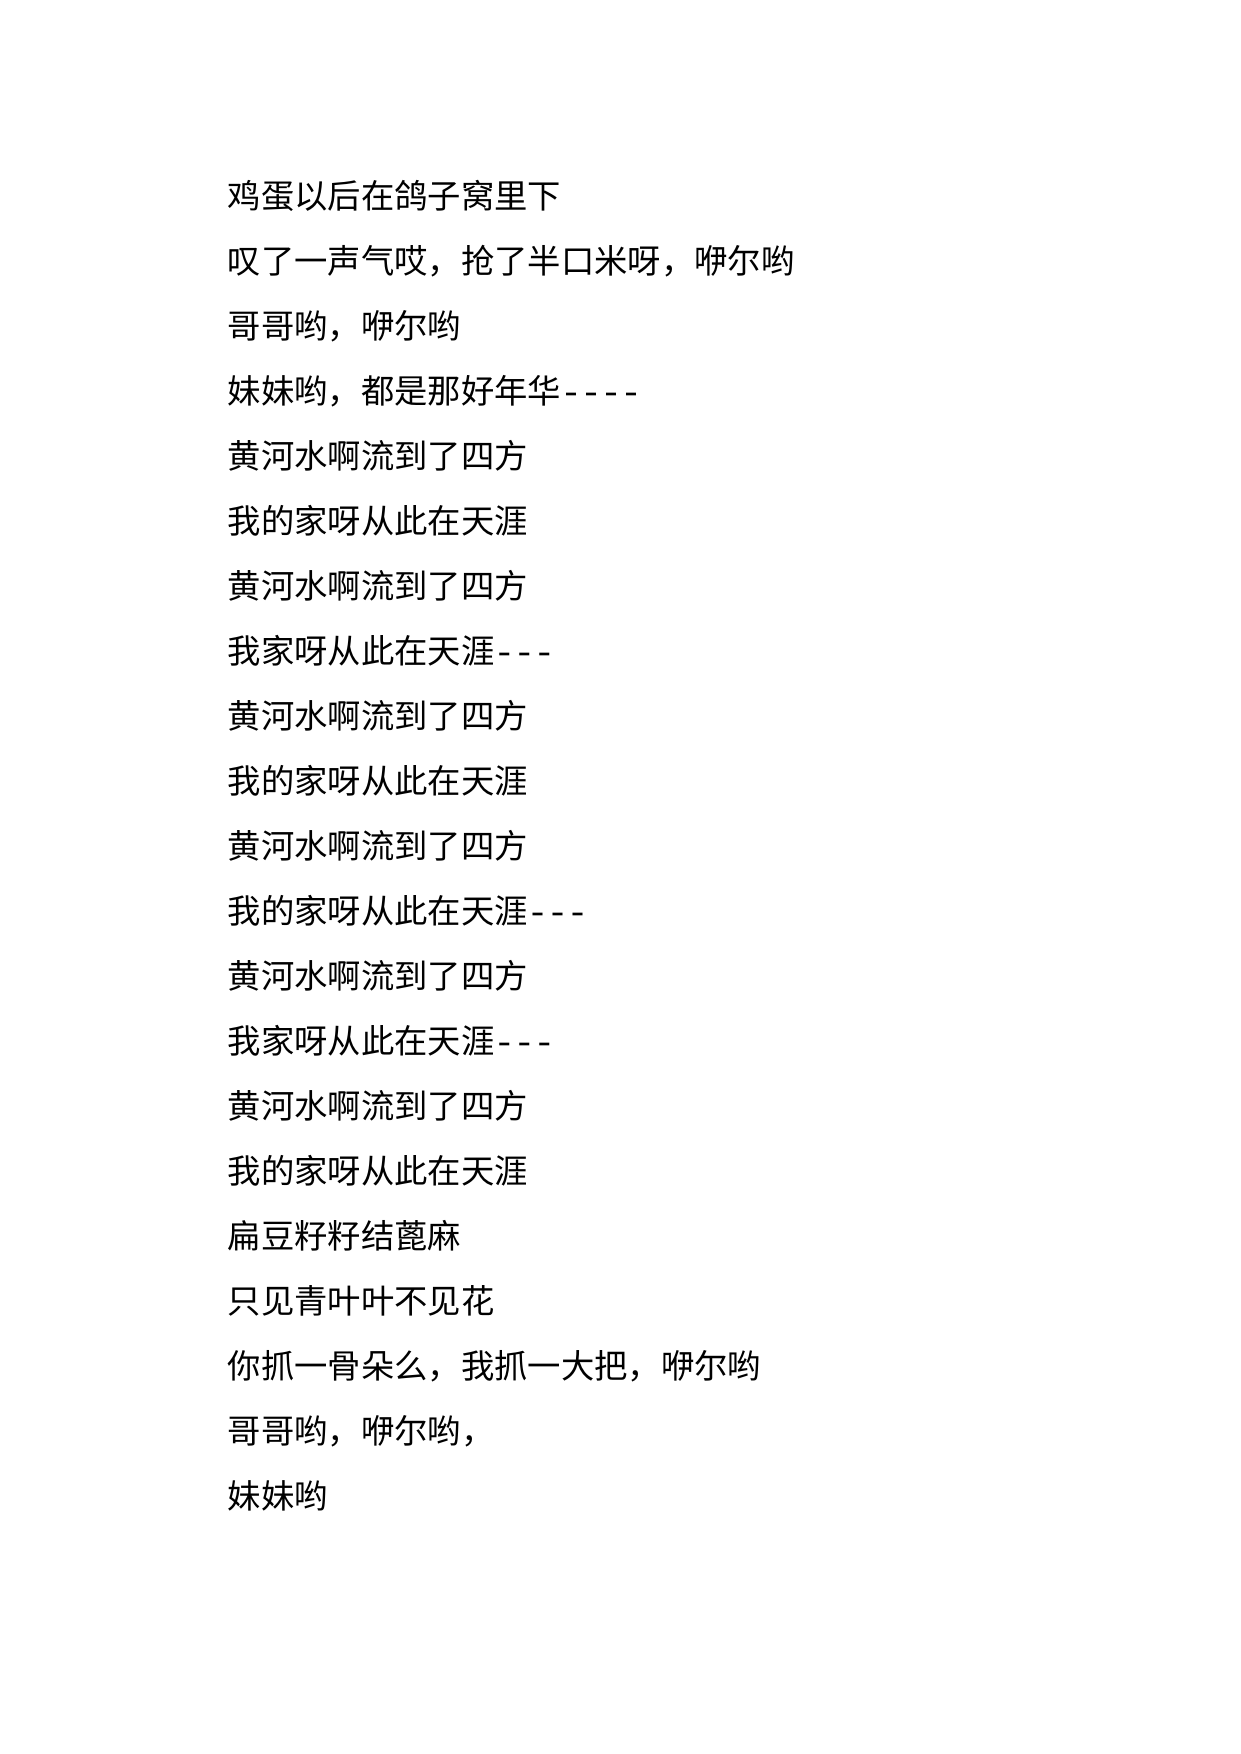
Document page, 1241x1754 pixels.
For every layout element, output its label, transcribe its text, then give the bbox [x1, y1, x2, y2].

text 黄河水啊流到了四方 [187, 812, 1053, 877]
text 我家呀从此在天涯--- [187, 617, 1053, 682]
text 我家呀从此在天涯--- [187, 1007, 1053, 1072]
text 鸡蛋以后在鸽子窝里下 [187, 162, 1053, 227]
text 我的家呀从此在天涯 [187, 1137, 1053, 1202]
text 哥哥哟，咿尔哟 [187, 292, 1053, 357]
text 哥哥哟，咿尔哟， [187, 1397, 1053, 1462]
text 只见青叶叶不见花 [187, 1267, 1053, 1332]
text 黄河水啊流到了四方 [187, 1072, 1053, 1137]
text 妹妹哟，都是那好年华---- [187, 357, 1053, 422]
text 妹妹哟 [187, 1462, 1053, 1527]
text 我的家呀从此在天涯--- [187, 877, 1053, 942]
text 扁豆籽籽结蓖麻 [187, 1202, 1053, 1267]
text 黄河水啊流到了四方 [187, 552, 1053, 617]
text 我的家呀从此在天涯 [187, 487, 1053, 552]
text 我的家呀从此在天涯 [187, 747, 1053, 812]
text 你抓一骨朵么，我抓一大把，咿尔哟 [187, 1332, 1053, 1397]
text 黄河水啊流到了四方 [187, 422, 1053, 487]
text 黄河水啊流到了四方 [187, 942, 1053, 1007]
text 叹了一声气哎，抢了半口米呀，咿尔哟 [187, 227, 1053, 292]
text 黄河水啊流到了四方 [187, 682, 1053, 747]
